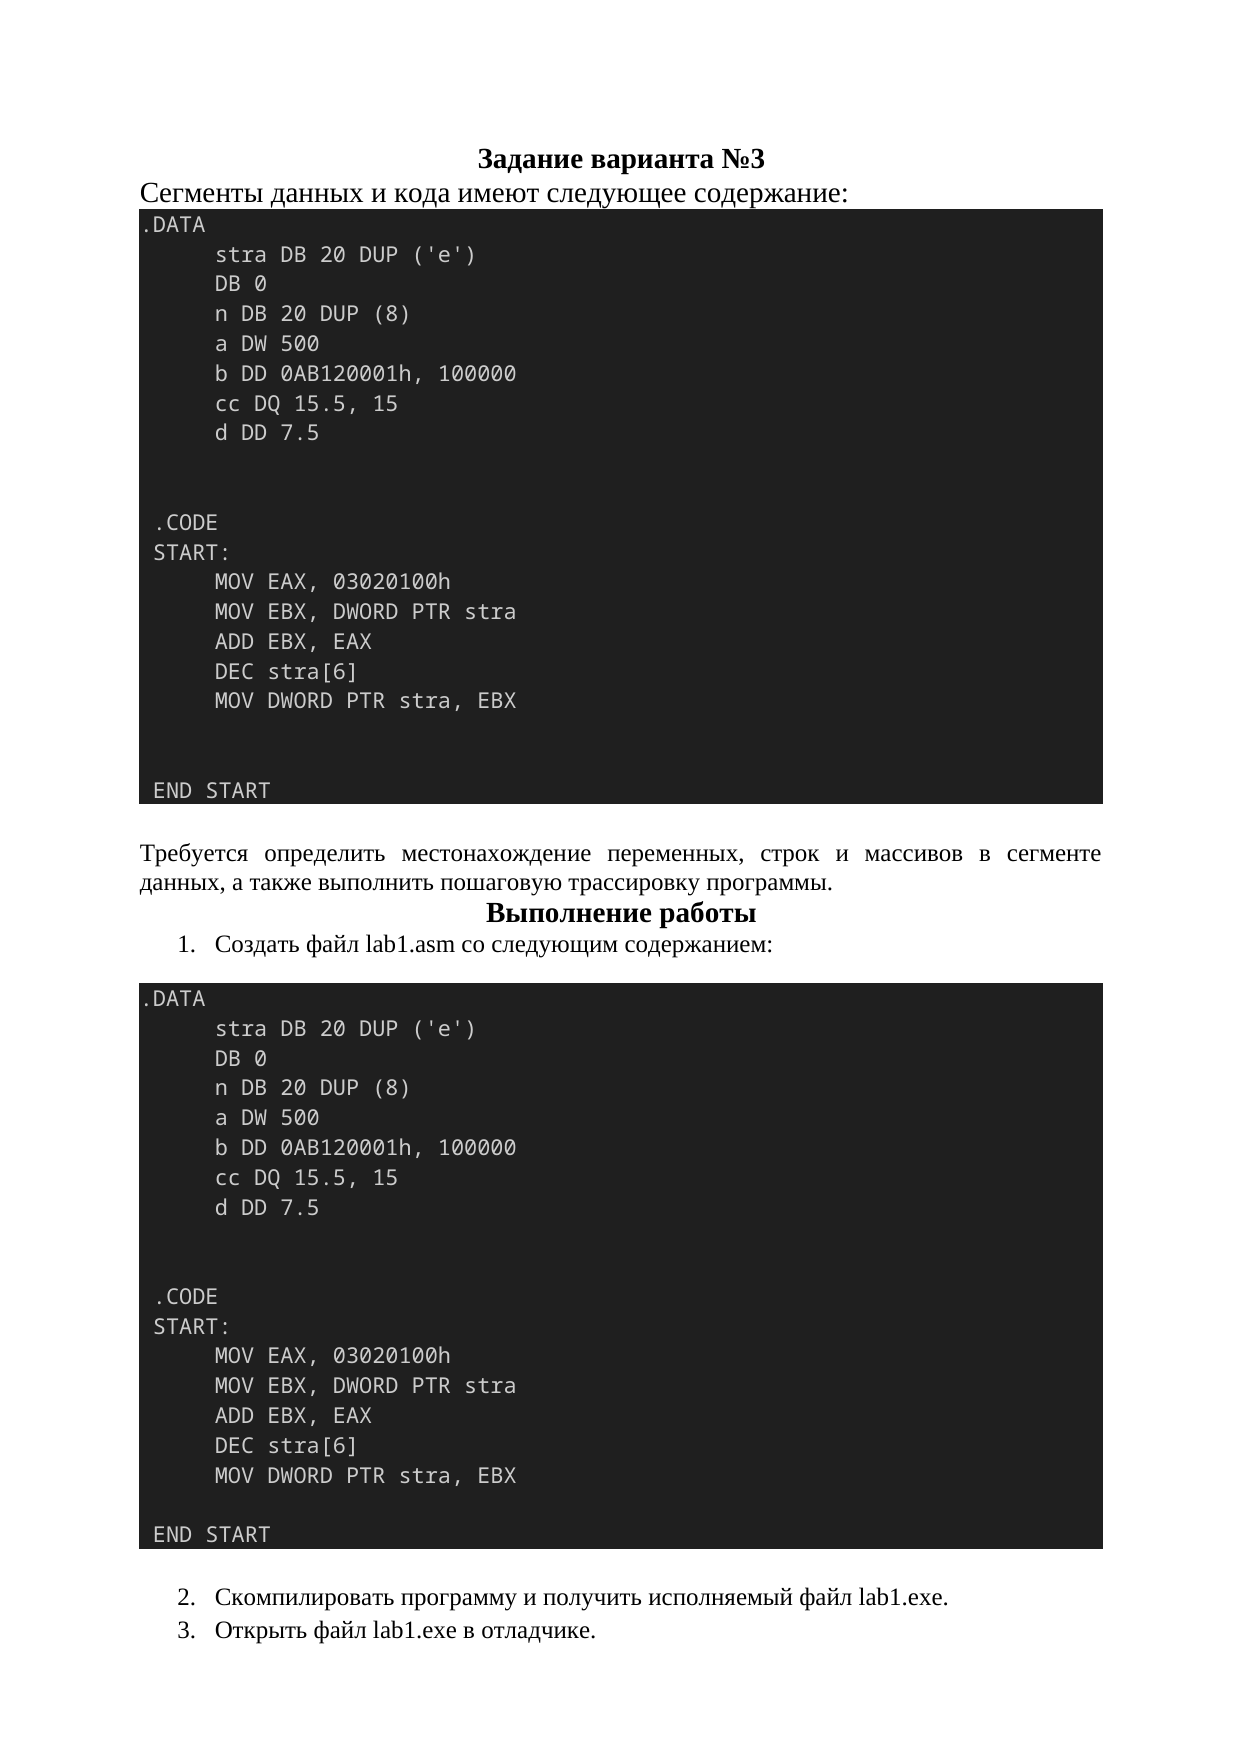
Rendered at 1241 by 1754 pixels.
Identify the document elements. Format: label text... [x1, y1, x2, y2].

text MOV DWORD PTR stra, EBX [139, 1460, 1103, 1489]
list Открыть файл lab1.exe в отладчике. [177, 1615, 1103, 1644]
text Задание варианта №3 [139, 142, 1103, 175]
text MOV EBX, DWORD PTR stra [139, 1370, 1103, 1400]
text ADD EBX, EAX [139, 1400, 1103, 1430]
text cc DQ 15.5, 15 [139, 387, 1103, 417]
list Скомпилировать программу и получить исполняемый файл lab1.exe. [177, 1582, 1103, 1611]
text d DD 7.5 [139, 417, 1103, 447]
text DEC stra[6] [139, 656, 1103, 685]
text .CODE [139, 1281, 1103, 1311]
text DB 0 [139, 268, 1103, 298]
text Сегменты данных и кода имеют следующее содержание: [139, 175, 1103, 209]
text DB 0 [139, 1043, 1103, 1072]
text cc DQ 15.5, 15 [139, 1162, 1103, 1192]
text Требуется определить местонахождение переменных, строк и массивов в сегменте данных, а также выполнить пошаговую трассировку программы. [139, 838, 1103, 896]
text MOV DWORD PTR stra, EBX [139, 685, 1103, 715]
text MOV EAX, 03020100h [139, 566, 1103, 596]
text d DD 7.5 [139, 1192, 1103, 1221]
text stra DB 20 DUP ('e') [139, 238, 1103, 268]
text a DW 500 [139, 1102, 1103, 1132]
text .DATA [139, 983, 1103, 1013]
text DEC stra[6] [139, 1430, 1103, 1460]
text b DD 0AB120001h, 100000 [139, 1132, 1103, 1162]
text ADD EBX, EAX [139, 626, 1103, 656]
text START: [139, 536, 1103, 566]
text MOV EBX, DWORD PTR stra [139, 596, 1103, 626]
text .CODE [139, 507, 1103, 536]
text START: [139, 1311, 1103, 1341]
text Выполнение работы [139, 896, 1103, 929]
text b DD 0AB120001h, 100000 [139, 358, 1103, 387]
text stra DB 20 DUP ('e') [139, 1013, 1103, 1043]
text .DATA [139, 209, 1103, 238]
text MOV EAX, 03020100h [139, 1341, 1103, 1370]
list Создать файл lab1.asm со следующим содержанием: [177, 929, 1103, 958]
text a DW 500 [139, 328, 1103, 358]
text n DB 20 DUP (8) [139, 298, 1103, 328]
text n DB 20 DUP (8) [139, 1072, 1103, 1102]
text END START [139, 1519, 1103, 1549]
text END START [139, 775, 1103, 804]
